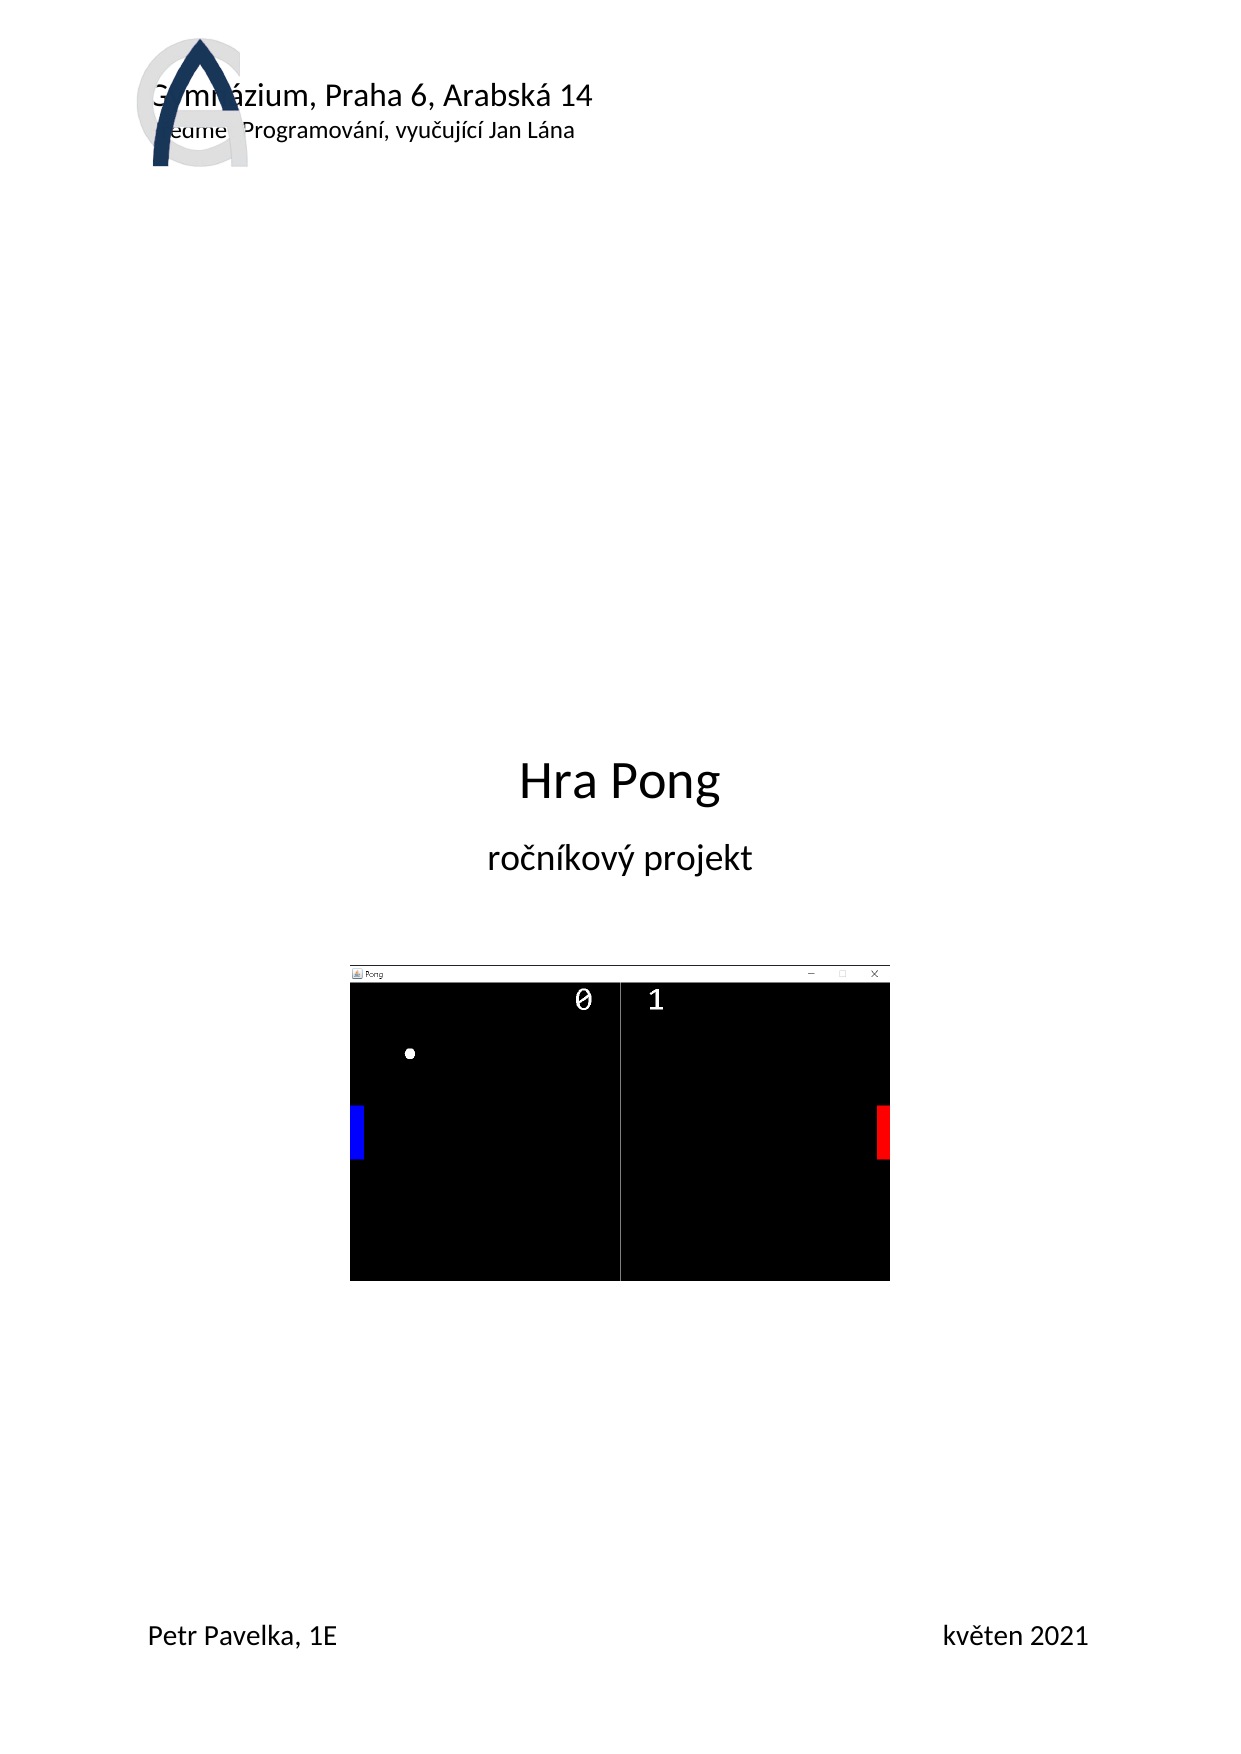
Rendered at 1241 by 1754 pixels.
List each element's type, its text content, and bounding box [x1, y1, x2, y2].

text ročníkový projekt [148, 833, 1093, 879]
text Hra Pong [148, 746, 1093, 812]
picture [350, 965, 890, 1281]
picture [122, 33, 260, 172]
